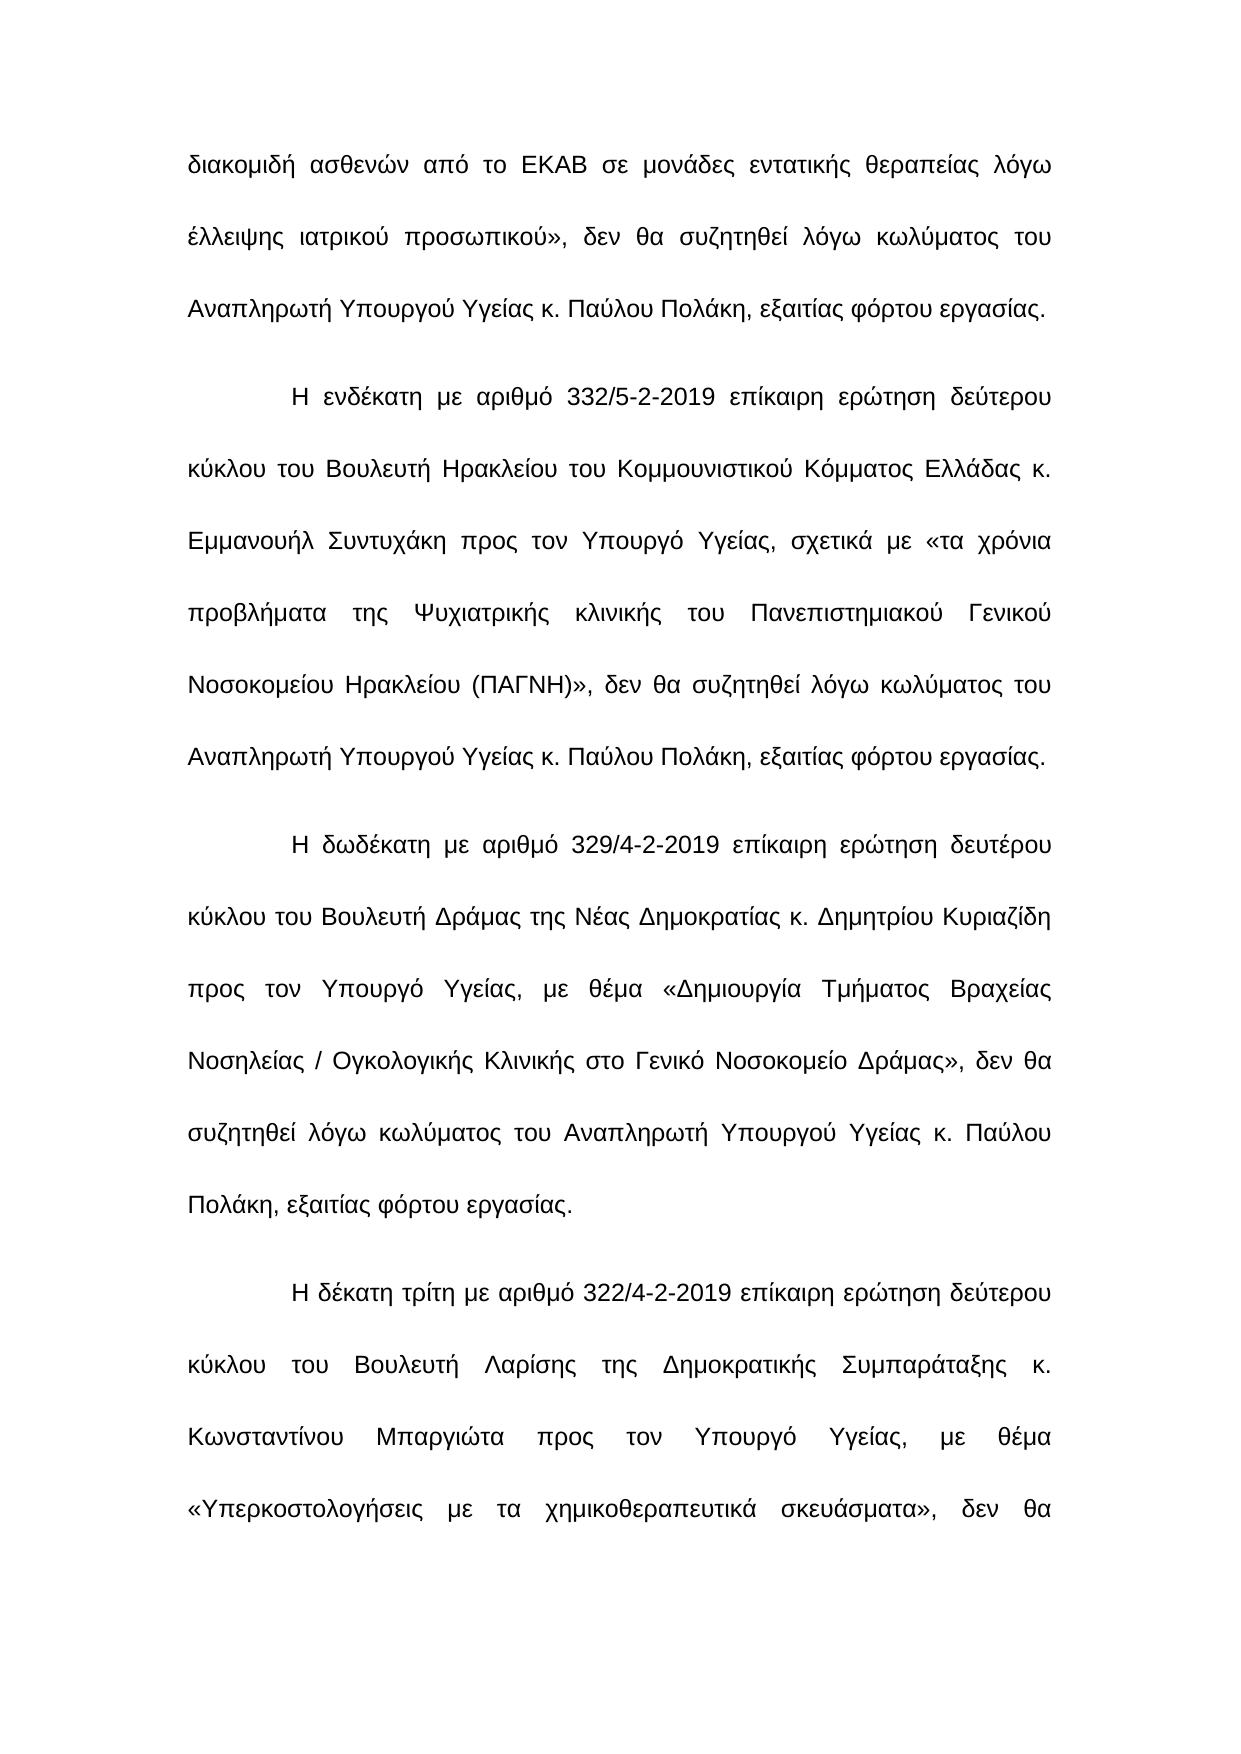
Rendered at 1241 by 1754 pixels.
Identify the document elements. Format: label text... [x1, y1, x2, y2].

text Η δωδέκατη με αριθμό 329/4-2-2019 επίκαιρη ερώτηση δευτέρου κύκλου του Βουλευτή Δράμας της Νέας Δημοκρατίας κ. Δημητρίου Κυριαζίδη προς τον Υπουργό Υγείας, με θέμα «Δημιουργία Τμήματος Βραχείας Νοσηλείας / Ογκολογικής Κλινικής στο Γενικό Νοσοκομείο Δράμας», δεν θα συζητηθεί λόγω κωλύματος του Αναπληρωτή Υπουργού Υγείας κ. Παύλου Πολάκη, εξαιτίας φόρτου εργασίας. [187, 830, 1053, 1218]
text Η ενδέκατη με αριθμό 332/5-2-2019 επίκαιρη ερώτηση δεύτερου κύκλου του Βουλευτή Ηρακλείου του Κομμουνιστικού Κόμματος Ελλάδας κ. Εμμανουήλ Συντυχάκη προς τον Υπουργό Υγείας, σχετικά με «τα χρόνια προβλήματα της Ψυχιατρικής κλινικής του Πανεπιστημιακού Γενικού Νοσοκομείου Ηρακλείου (ΠΑΓΝΗ)», δεν θα συζητηθεί λόγω κωλύματος του Αναπληρωτή Υπουργού Υγείας κ. Παύλου Πολάκη, εξαιτίας φόρτου εργασίας. [187, 382, 1053, 770]
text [187, 150, 1053, 322]
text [187, 1278, 1053, 1522]
